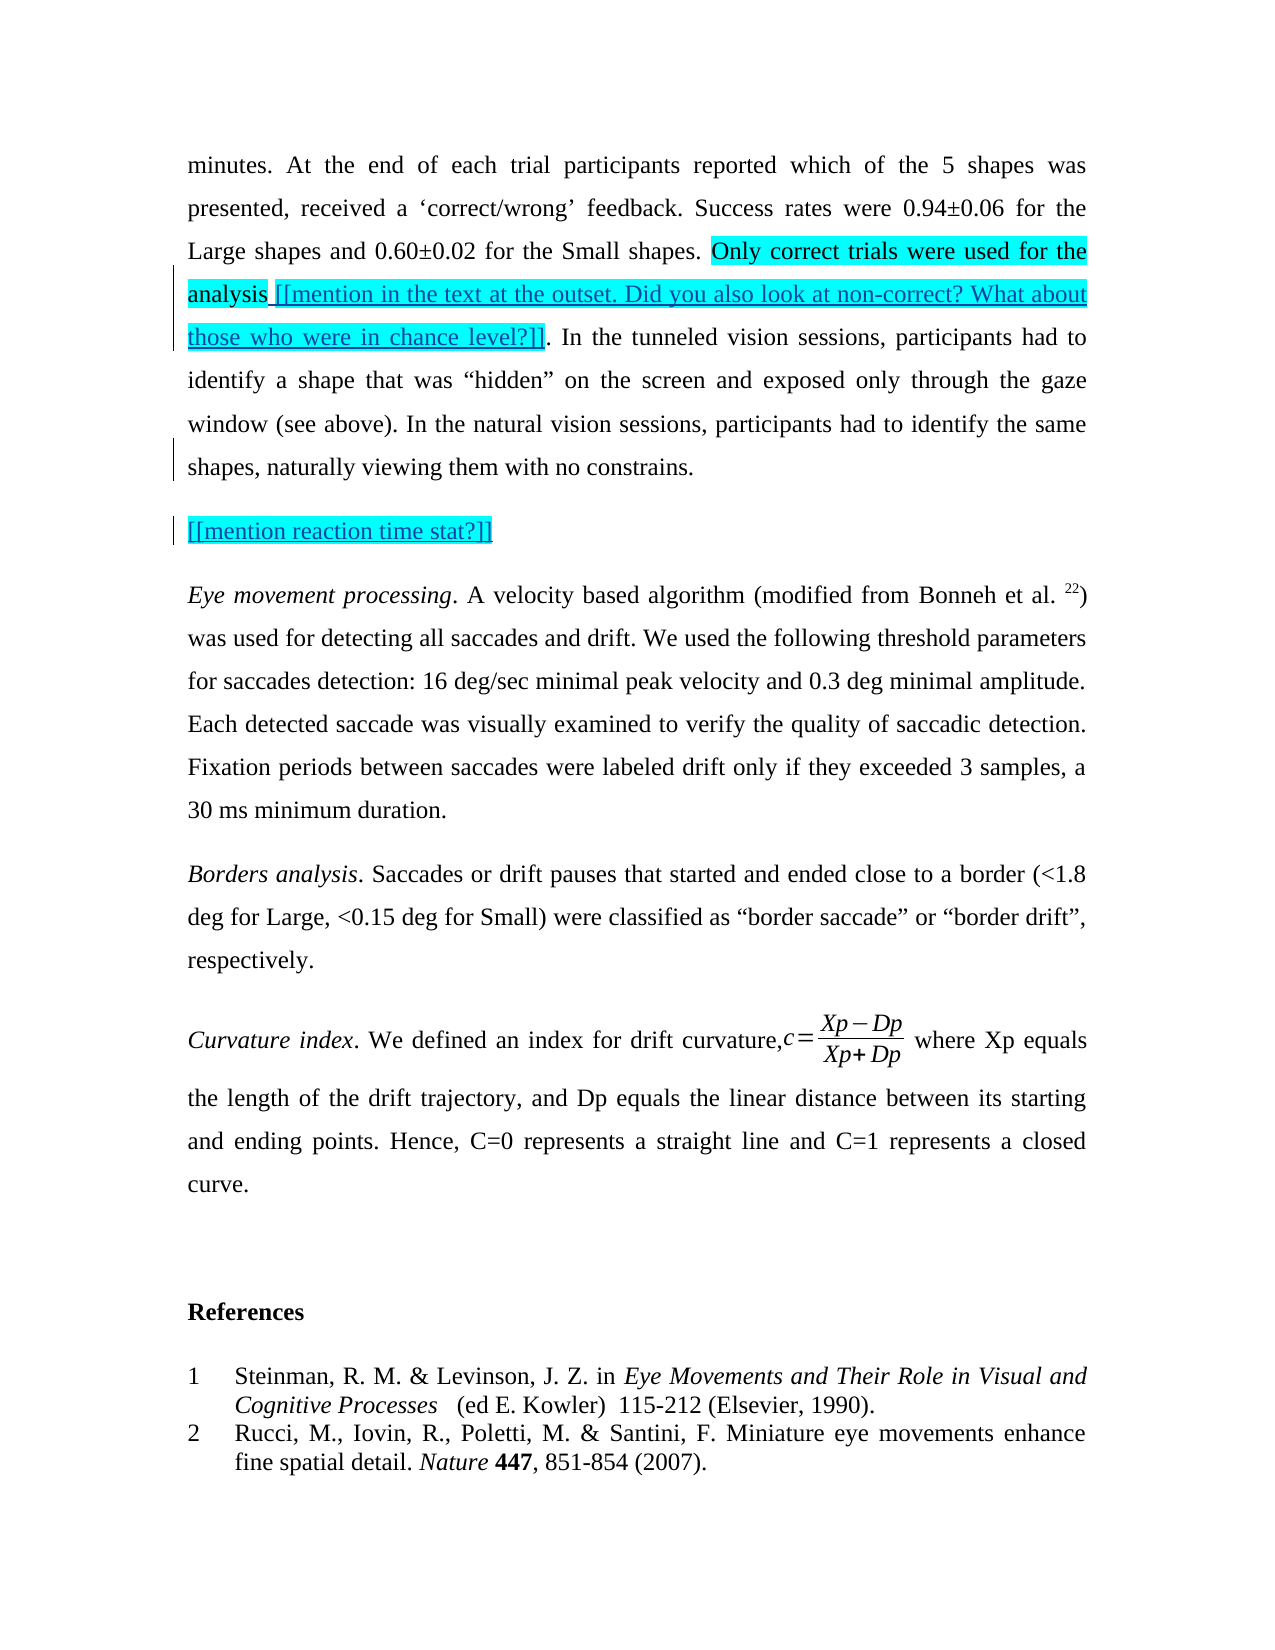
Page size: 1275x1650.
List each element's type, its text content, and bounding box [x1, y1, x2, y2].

text 1 Steinman, R. M. & Levinson, J. Z. in Eye Movements and Their Role in Visual and Cognitive Processes (ed E. Kowler) 115-212 (Elsevier, 1990). [187, 1361, 1087, 1418]
text 2 Rucci, M., Iovin, R., Poletti, M. & Santini, F. Miniature eye movements enhance fine spatial detail. Nature 447, 851-854 (2007). [187, 1418, 1087, 1476]
text Eye movement processing. A velocity based algorithm (modified from Bonneh et al. 22) was used for detecting all saccades and drift. We used the following threshold parameters for saccades detection: 16 deg/sec minimal peak velocity and 0.3 deg minimal amplitude. Each detected saccade was visually examined to verify the quality of saccadic detection. Fixation periods between saccades were labeled drift only if they exceeded 3 samples, a 30 ms minimum duration. [187, 580, 1087, 824]
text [187, 150, 1087, 481]
text Curvature index. We defined an index for drift curvature, where Xp equals the length of the drift trajectory, and Dp equals the linear distance between its starting and ending points. Hence, C=0 represents a straight line and C=1 represents a closed curve. [187, 1009, 1087, 1198]
text Borders analysis. Saccades or drift pauses that started and ended close to a border (<1.8 deg for Large, <0.15 deg for Small) were classified as “border saccade” or “border drift”, respectively. [187, 859, 1087, 974]
text References [187, 1297, 1087, 1326]
